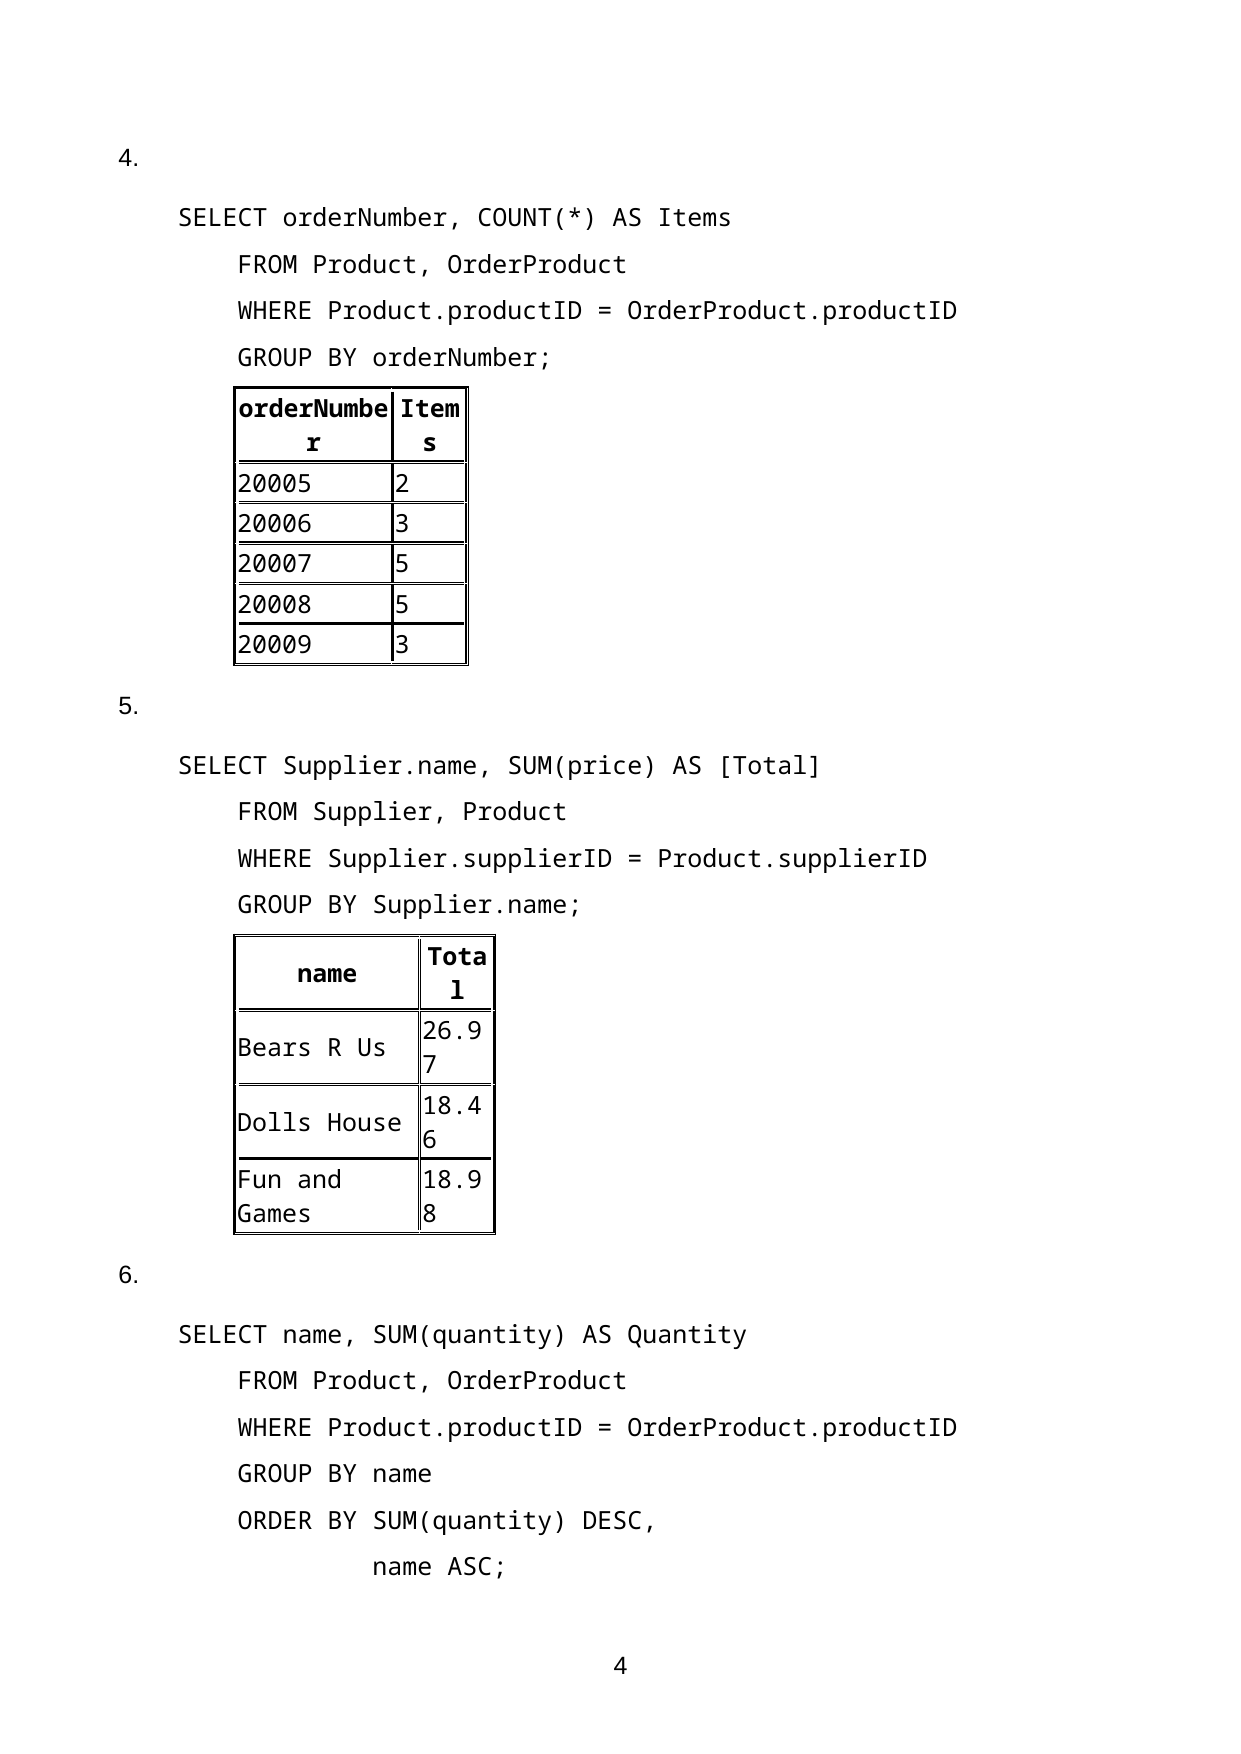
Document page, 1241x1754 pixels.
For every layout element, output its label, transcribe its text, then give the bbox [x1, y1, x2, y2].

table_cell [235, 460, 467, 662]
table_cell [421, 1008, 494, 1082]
text GROUP BY Supplier.name; [177, 887, 1122, 921]
text FROM Product, OrderProduct [177, 1363, 1122, 1397]
text name ASC; [177, 1549, 1122, 1583]
text SELECT orderNumber, COUNT(*) AS Items [177, 200, 1122, 234]
text GROUP BY name [177, 1456, 1122, 1490]
text WHERE Product.productID = OrderProduct.productID [177, 293, 1122, 327]
text WHERE Product.productID = OrderProduct.productID [177, 1409, 1122, 1443]
text FROM Product, OrderProduct [177, 246, 1122, 280]
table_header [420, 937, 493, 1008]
text GROUP BY orderNumber; [177, 339, 1122, 373]
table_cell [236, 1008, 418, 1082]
text SELECT Supplier.name, SUM(price) AS [Total] [177, 747, 1122, 781]
text FROM Supplier, Product [177, 794, 1122, 828]
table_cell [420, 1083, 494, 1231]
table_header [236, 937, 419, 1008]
text ORDER BY SUM(quantity) DESC, [177, 1502, 1122, 1537]
text WHERE Supplier.supplierID = Product.supplierID [177, 840, 1122, 874]
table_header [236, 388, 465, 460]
text SELECT name, SUM(quantity) AS Quantity [177, 1316, 1122, 1350]
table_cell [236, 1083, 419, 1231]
